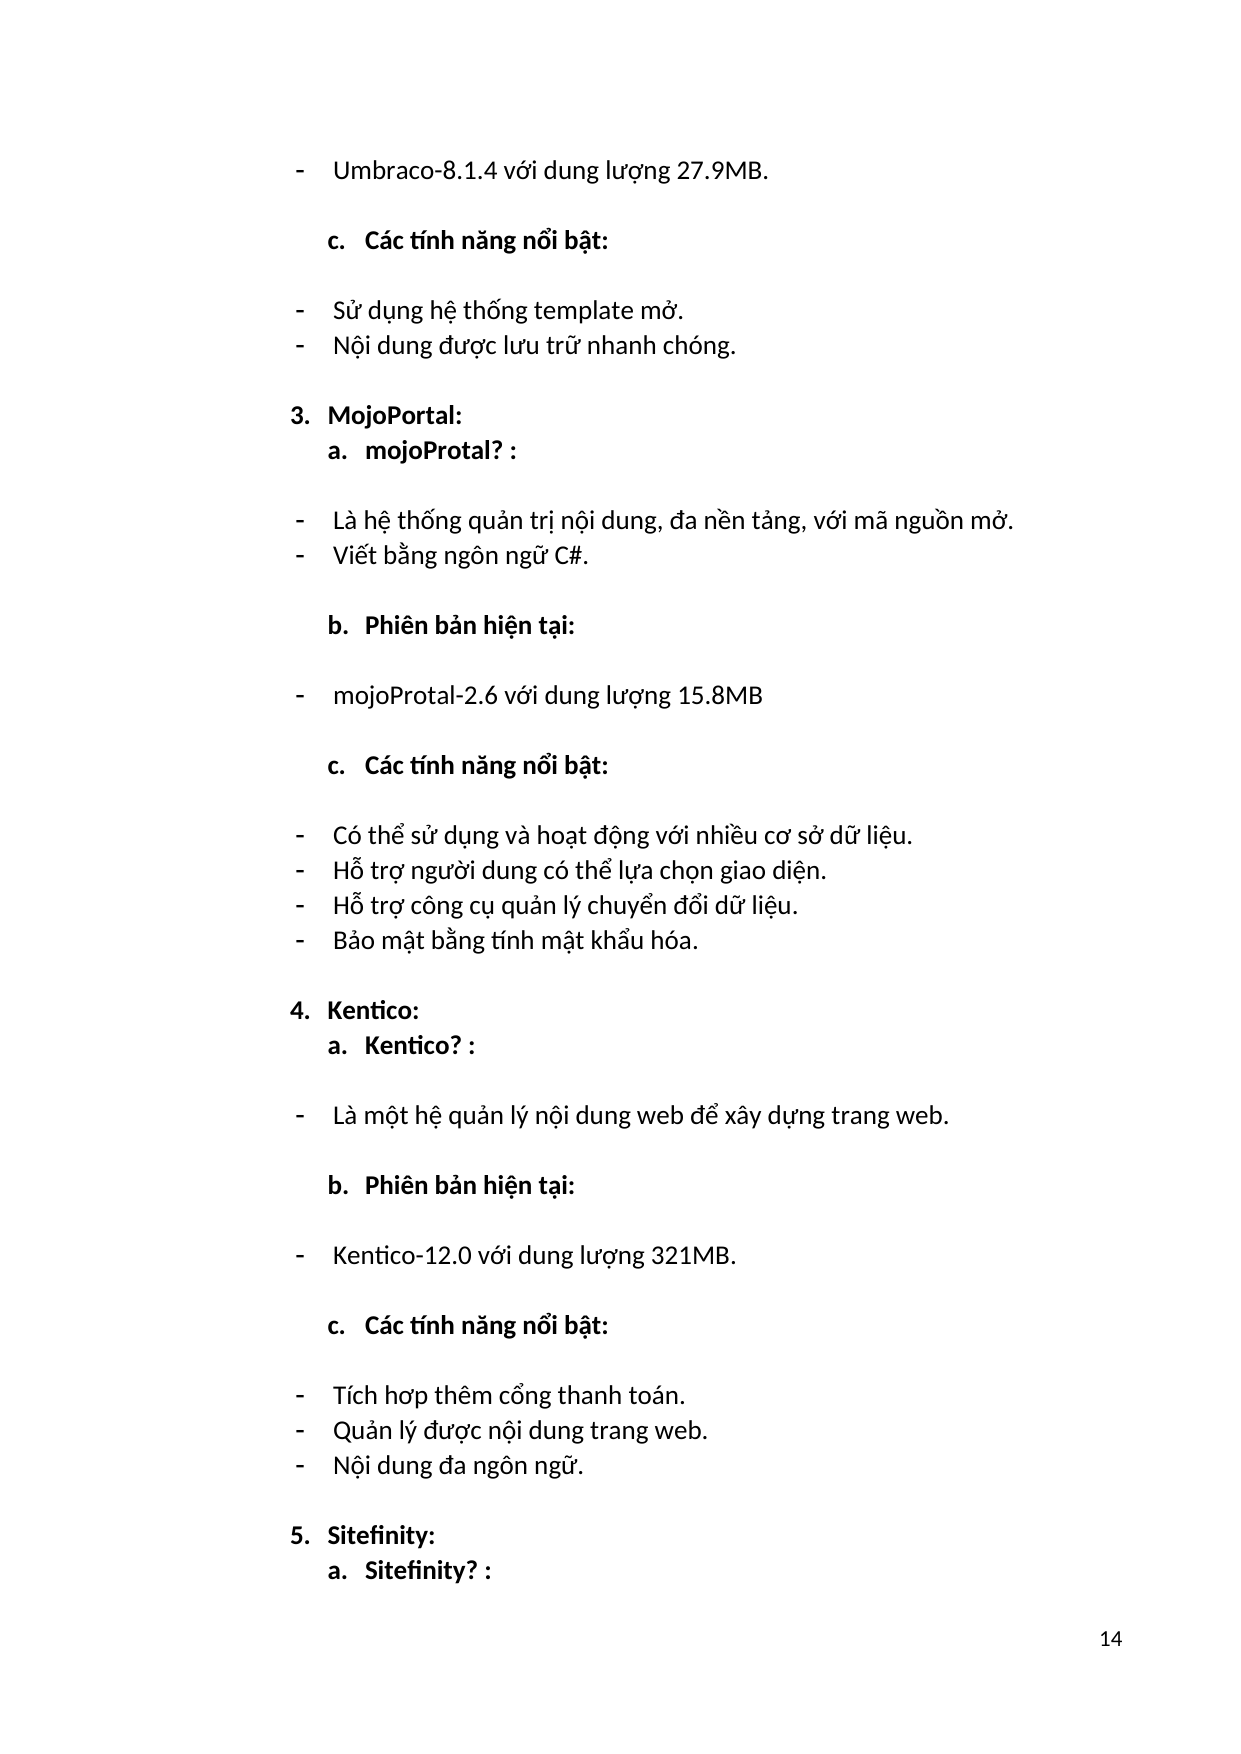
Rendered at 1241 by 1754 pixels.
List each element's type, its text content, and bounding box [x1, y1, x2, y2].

list mojoProtal? : [327, 433, 1122, 466]
list Sitefinity: [290, 1518, 1122, 1551]
list Hỗ trợ người dung có thể lựa chọn giao diện. [295, 853, 1122, 886]
list Quản lý được nội dung trang web. [295, 1413, 1122, 1446]
list Bảo mật bằng tính mật khẩu hóa. [295, 923, 1122, 956]
list Umbraco-8.1.4 với dung lượng 27.9MB. [295, 153, 1122, 186]
list MojoPortal: [290, 398, 1122, 431]
list Các tính năng nổi bật: [327, 223, 1122, 256]
list Kentico-12.0 với dung lượng 321MB. [295, 1238, 1122, 1271]
list Có thể sử dụng và hoạt động với nhiều cơ sở dữ liệu. [295, 818, 1122, 851]
list Nội dung được lưu trữ nhanh chóng. [295, 328, 1122, 361]
list Nội dung đa ngôn ngữ. [295, 1448, 1122, 1481]
list Các tính năng nổi bật: [327, 1308, 1122, 1341]
list mojoProtal-2.6 với dung lượng 15.8MB [295, 678, 1122, 711]
list Kentico: [290, 993, 1122, 1026]
list Là một hệ quản lý nội dung web để xây dựng trang web. [295, 1098, 1122, 1131]
list Là hệ thống quản trị nội dung, đa nền tảng, với mã nguồn mở. [295, 503, 1122, 536]
list Các tính năng nổi bật: [327, 748, 1122, 781]
list Kentico? : [327, 1028, 1122, 1061]
list Sử dụng hệ thống template mở. [295, 293, 1122, 326]
list Phiên bản hiện tại: [327, 1168, 1122, 1201]
list Hỗ trợ công cụ quản lý chuyển đổi dữ liệu. [295, 888, 1122, 921]
list Sitefinity? : [327, 1553, 1122, 1586]
list Viết bằng ngôn ngữ C#. [295, 538, 1122, 571]
list Phiên bản hiện tại: [327, 608, 1122, 641]
list Tích hơp thêm cổng thanh toán. [295, 1378, 1122, 1411]
